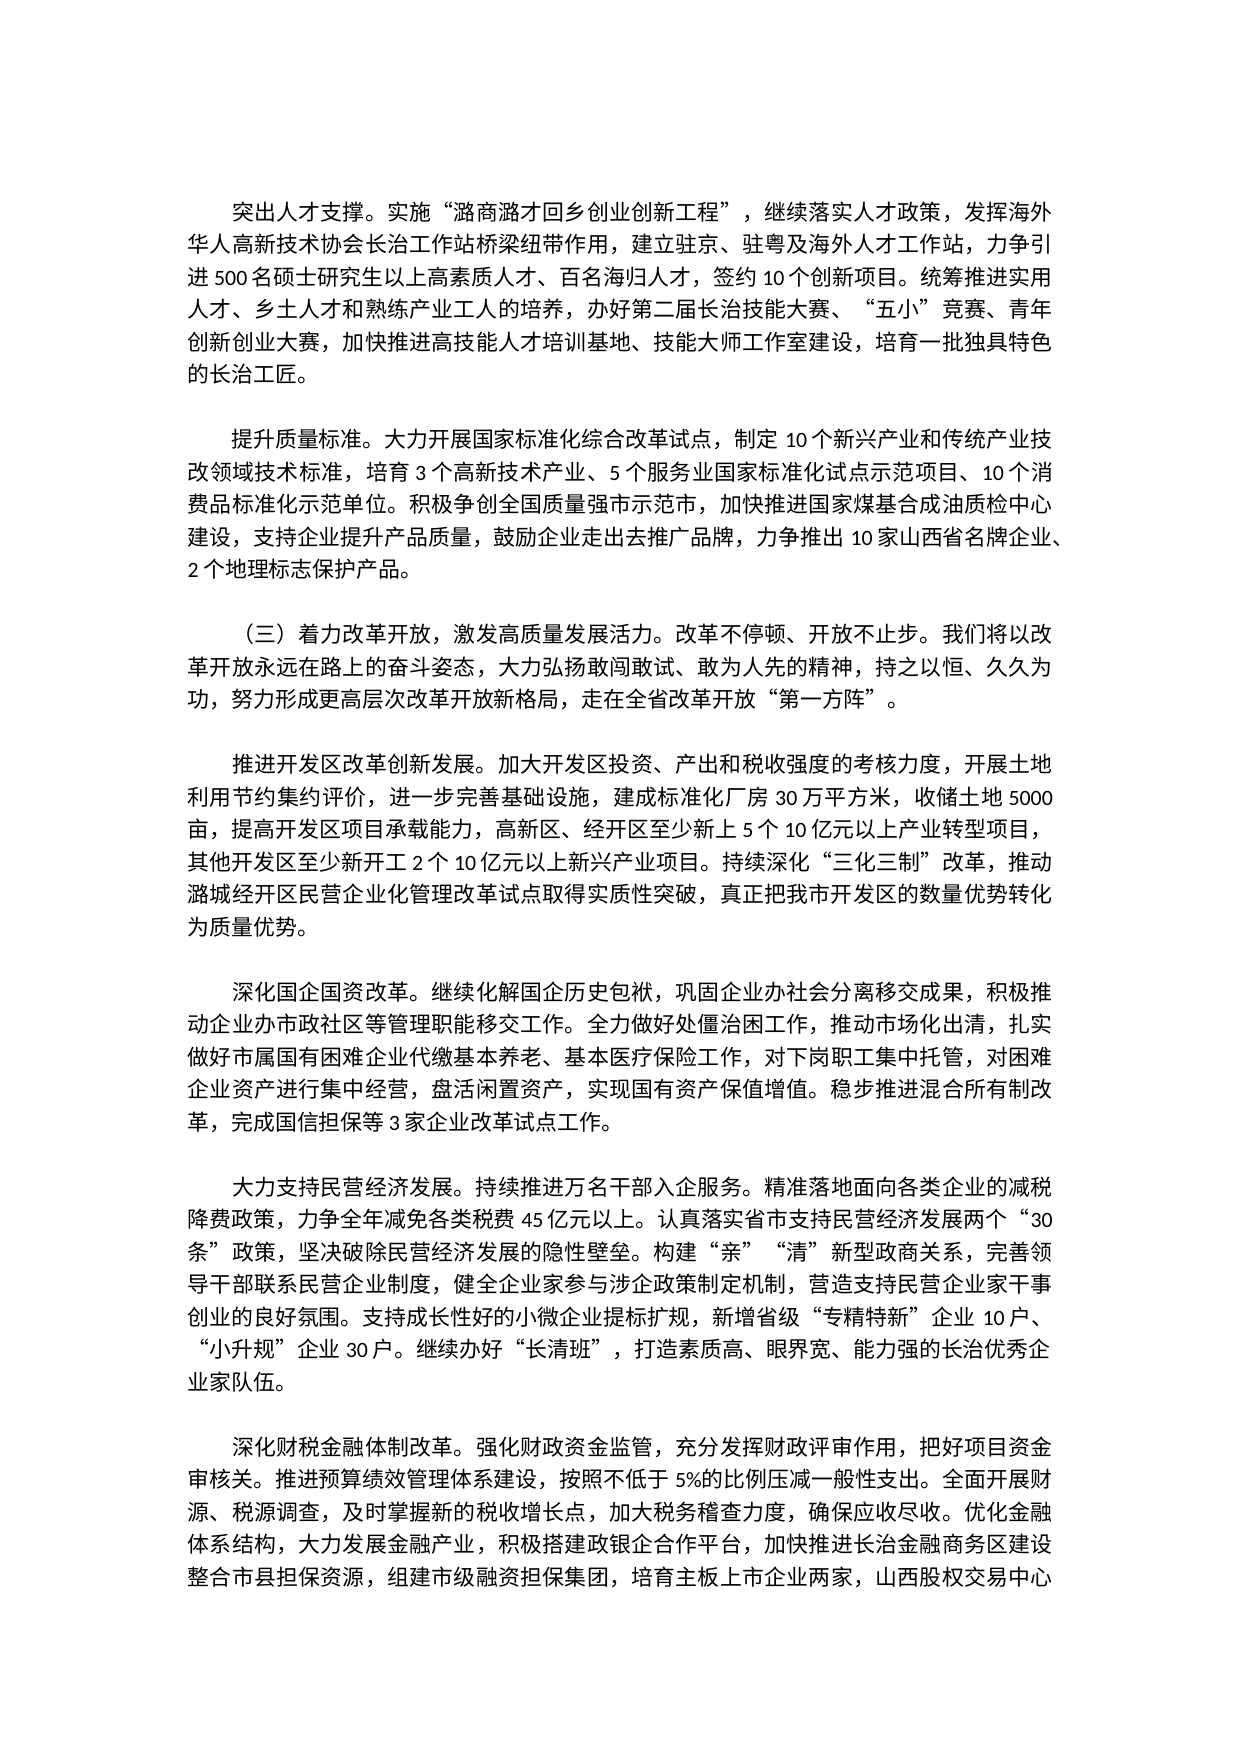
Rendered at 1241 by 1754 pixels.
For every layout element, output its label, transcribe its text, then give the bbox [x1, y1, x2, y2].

text 提升质量标准。大力开展国家标准化综合改革试点，制定10个新兴产业和传统产业技改领域技术标准，培育3个高新技术产业、5个服务业国家标准化试点示范项目、10个消费品标准化示范单位。积极争创全国质量强市示范市，加快推进国家煤基合成油质检中心建设，支持企业提升产品质量，鼓励企业走出去推广品牌，力争推出10家山西省名牌企业、2个地理标志保护产品。 [187, 422, 1053, 584]
text 大力支持民营经济发展。持续推进万名干部入企服务。精准落地面向各类企业的减税降费政策，力争全年减免各类税费45亿元以上。认真落实省市支持民营经济发展两个“30条”政策，坚决破除民营经济发展的隐性壁垒。构建“亲”“清”新型政商关系，完善领导干部联系民营企业制度，健全企业家参与涉企政策制定机制，营造支持民营企业家干事创业的良好氛围。支持成长性好的小微企业提标扩规，新增省级“专精特新”企业10户、“小升规”企业30户。继续办好“长清班”，打造素质高、眼界宽、能力强的长治优秀企业家队伍。 [187, 1169, 1053, 1397]
text （三）着力改革开放，激发高质量发展活力。改革不停顿、开放不止步。我们将以改革开放永远在路上的奋斗姿态，大力弘扬敢闯敢试、敢为人先的精神，持之以恒、久久为功，努力形成更高层次改革开放新格局，走在全省改革开放“第一方阵”。 [187, 617, 1053, 714]
text 深化国企国资改革。继续化解国企历史包袱，巩固企业办社会分离移交成果，积极推动企业办市政社区等管理职能移交工作。全力做好处僵治困工作，推动市场化出清，扎实做好市属国有困难企业代缴基本养老、基本医疗保险工作，对下岗职工集中托管，对困难企业资产进行集中经营，盘活闲置资产，实现国有资产保值增值。稳步推进混合所有制改革，完成国信担保等3家企业改革试点工作。 [187, 974, 1053, 1137]
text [187, 1429, 1053, 1592]
text 突出人才支撑。实施“潞商潞才回乡创业创新工程”，继续落实人才政策，发挥海外华人高新技术协会长治工作站桥梁纽带作用，建立驻京、驻粤及海外人才工作站，力争引进500名硕士研究生以上高素质人才、百名海归人才，签约10个创新项目。统筹推进实用人才、乡土人才和熟练产业工人的培养，办好第二届长治技能大赛、“五小”竞赛、青年创新创业大赛，加快推进高技能人才培训基地、技能大师工作室建设，培育一批独具特色的长治工匠。 [187, 194, 1053, 389]
text 推进开发区改革创新发展。加大开发区投资、产出和税收强度的考核力度，开展土地利用节约集约评价，进一步完善基础设施，建成标准化厂房30万平方米，收储土地5000亩，提高开发区项目承载能力，高新区、经开区至少新上5个10亿元以上产业转型项目，其他开发区至少新开工2个10亿元以上新兴产业项目。持续深化“三化三制”改革，推动潞城经开区民营企业化管理改革试点取得实质性突破，真正把我市开发区的数量优势转化为质量优势。 [187, 747, 1053, 942]
